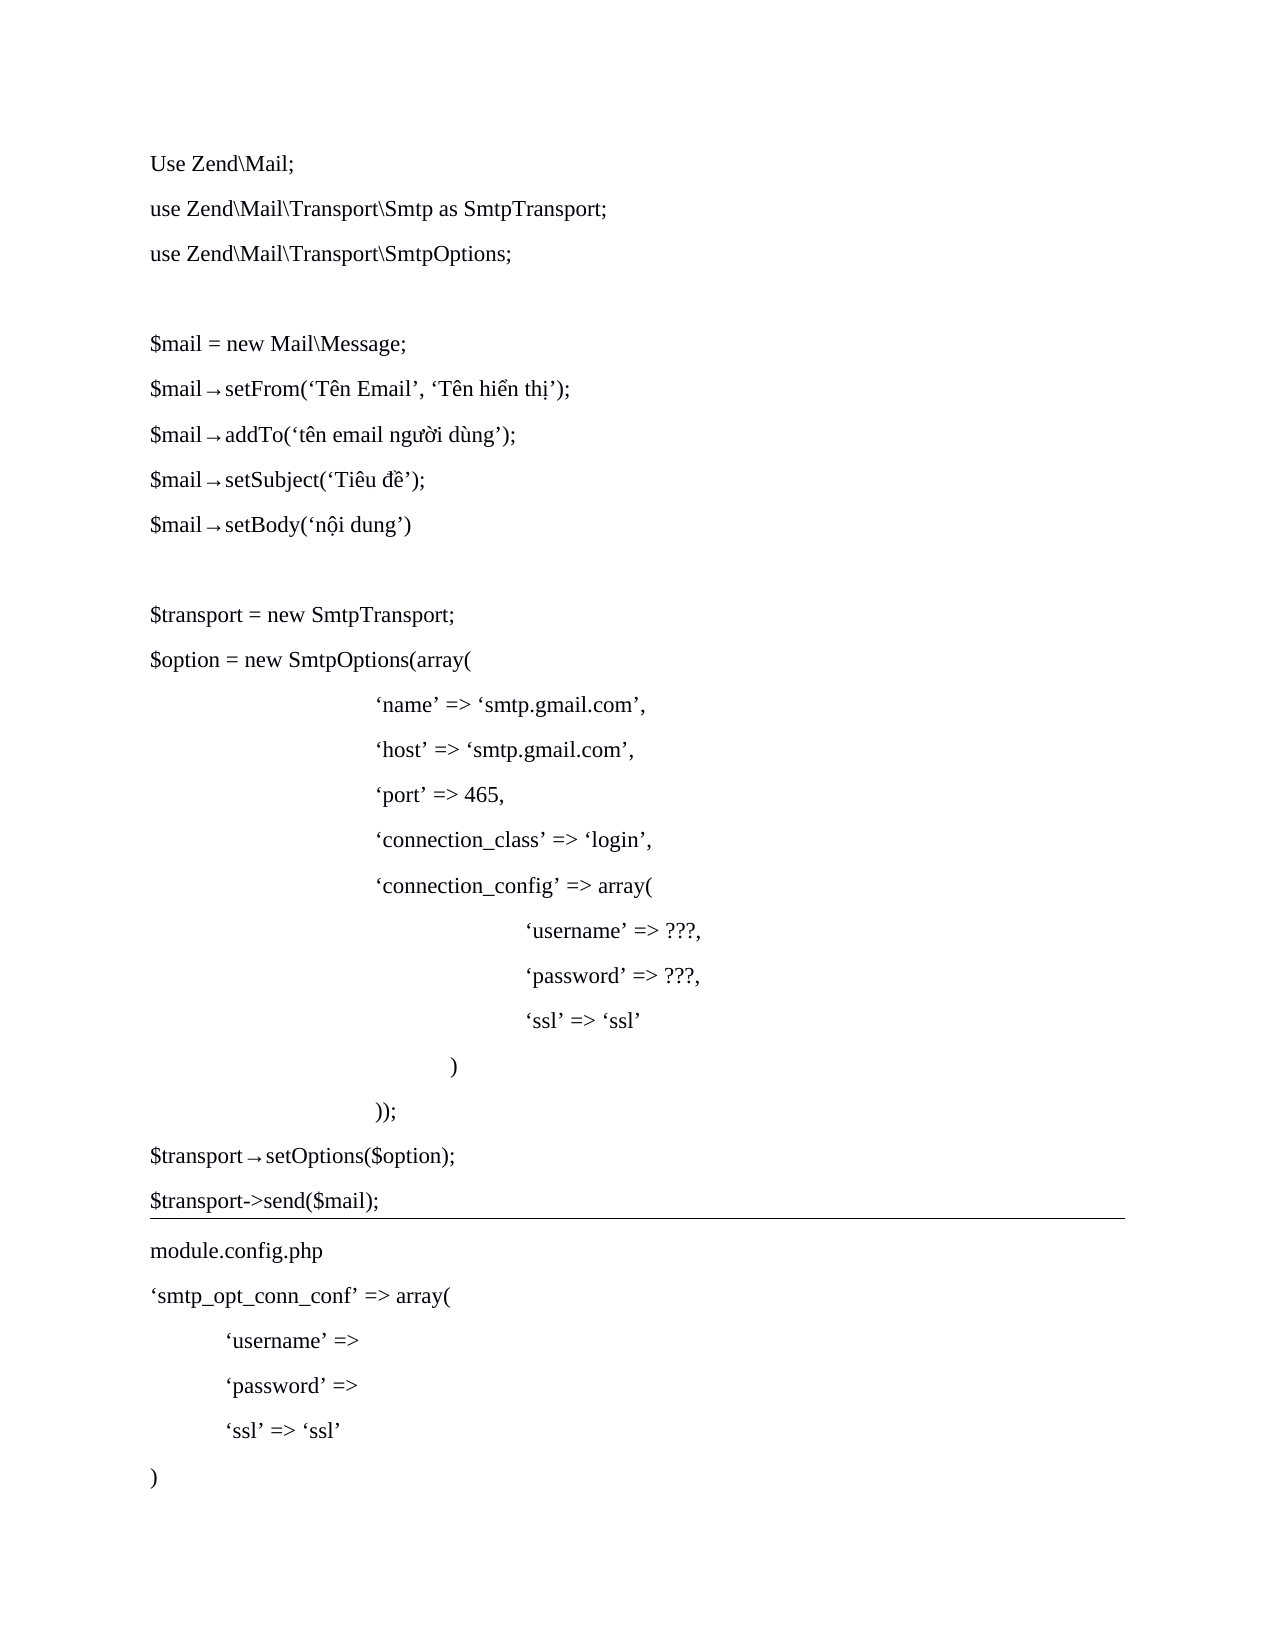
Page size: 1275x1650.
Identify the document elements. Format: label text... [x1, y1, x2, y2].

text use Zend\Mail\Transport\Smtp as SmtpTransport; [150, 195, 1125, 221]
text $option = new SmtpOptions(array( [150, 646, 1125, 672]
text ) [150, 1463, 1125, 1489]
text $mail→setBody(‘nội dung’) [150, 511, 1125, 537]
text ‘connection_config’ => array( [150, 872, 1125, 898]
text ‘smtp_opt_conn_conf’ => array( [150, 1282, 1125, 1309]
text Use Zend\Mail; [150, 150, 1125, 176]
text $transport->send($mail); [150, 1187, 1125, 1218]
text ‘ssl’ => ‘ssl’ [150, 1007, 1125, 1033]
text $mail = new Mail\Message; [150, 330, 1125, 357]
text ‘password’ => [150, 1372, 1125, 1399]
text ‘connection_class’ => ‘login’, [150, 827, 1125, 853]
text $mail→setSubject(‘Tiêu đề’); [150, 466, 1125, 492]
text $transport→setOptions($option); [150, 1142, 1125, 1169]
text )); [150, 1097, 1125, 1123]
text ‘port’ => 465, [150, 781, 1125, 808]
text $mail→addTo(‘tên email người dùng’); [150, 421, 1125, 447]
text ‘username’ => ???, [150, 917, 1125, 943]
text ‘ssl’ => ‘ssl’ [150, 1418, 1125, 1444]
text ‘username’ => [150, 1327, 1125, 1354]
text ) [150, 1052, 1125, 1078]
text $transport = new SmtpTransport; [150, 601, 1125, 627]
text use Zend\Mail\Transport\SmtpOptions; [150, 240, 1125, 267]
text ‘host’ => ‘smtp.gmail.com’, [150, 736, 1125, 763]
text ‘password’ => ???, [150, 962, 1125, 988]
text $mail→setFrom(‘Tên Email’, ‘Tên hiển thị’); [150, 376, 1125, 402]
text ‘name’ => ‘smtp.gmail.com’, [150, 691, 1125, 718]
text module.config.php [150, 1237, 1125, 1263]
